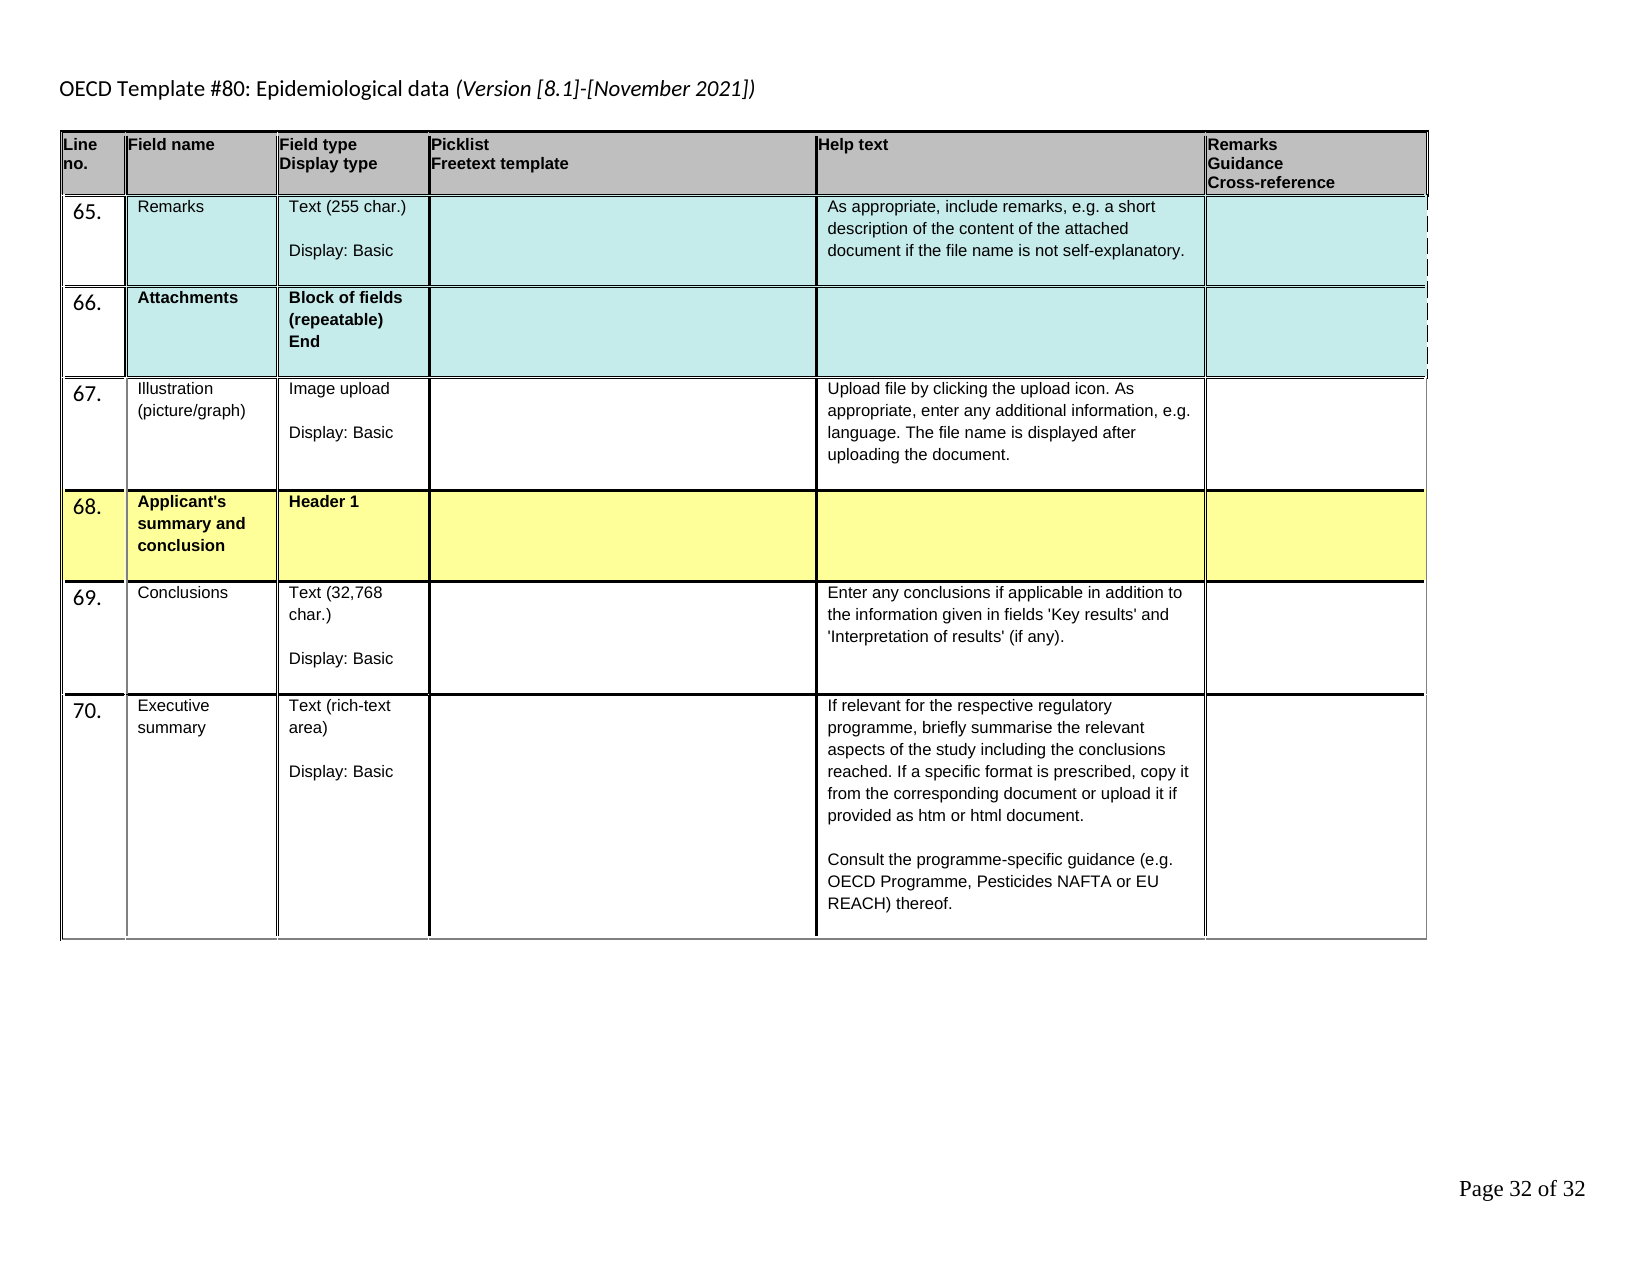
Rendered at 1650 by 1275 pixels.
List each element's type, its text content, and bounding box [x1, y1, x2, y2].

table_cell [818, 288, 1204, 376]
table_cell Applicant's summary and conclusion [128, 492, 276, 580]
table_cell Remarks [128, 197, 276, 285]
table_cell Text (rich-text area) Display: Basic [278, 696, 429, 938]
table_cell Text (255 char.) Display: Basic [279, 197, 428, 285]
table_cell Image upload Display: Basic [279, 379, 428, 489]
table_cell [431, 379, 815, 489]
table_cell [1207, 580, 1426, 693]
table_cell If relevant for the respective regulatory programme, briefly summarise the relevant aspects of the study including the conclusions reached. If a specific format is prescribed, copy it from the corresponding document or upload it if provided as htm or html document. Consult the programme-specific guidance (e.g. OECD Programme, Pesticides NAFTA or EU REACH) thereof. [816, 696, 1206, 938]
table_cell [61, 285, 126, 376]
table_cell [1207, 489, 1426, 580]
table_header Remarks Guidance Cross-reference [1206, 133, 1426, 194]
table_cell [61, 376, 126, 489]
table_header Line no. [63, 132, 126, 194]
table_cell Upload file by clicking the upload icon. As appropriate, enter any additional information, e.g. language. The file name is displayed after uploading the document. [818, 379, 1204, 489]
table_cell Block of fields (repeatable) End [279, 288, 428, 376]
table_cell [431, 288, 815, 376]
table_cell [1206, 376, 1427, 489]
table_cell Enter any conclusions if applicable in addition to the information given in fields 'Key results' and 'Interpretation of results' (if any). [818, 583, 1204, 693]
table_cell [431, 492, 815, 580]
table_cell [63, 489, 124, 580]
table_cell [1206, 194, 1427, 285]
table_cell [429, 696, 816, 938]
table_cell [61, 194, 126, 285]
table_cell [818, 492, 1204, 580]
table_cell Illustration (picture/graph) [128, 379, 276, 489]
table_cell Attachments [128, 288, 276, 376]
table_cell [1206, 285, 1427, 376]
table_cell Header 1 [279, 492, 428, 580]
table_cell Text (32,768 char.) Display: Basic [279, 583, 428, 693]
table_cell [431, 583, 815, 693]
table_header Picklist Freetext template [429, 133, 816, 194]
table_cell As appropriate, include remarks, e.g. a short description of the content of the attached document if the file name is not self-explanatory. [818, 197, 1204, 285]
table_cell Conclusions [128, 583, 276, 693]
table_header Help text [816, 133, 1206, 194]
table_cell [63, 580, 124, 693]
table_cell [1206, 693, 1427, 938]
table_header Field name [126, 133, 277, 194]
table_cell Executive summary [126, 696, 277, 938]
table_cell [61, 693, 126, 938]
table_cell [431, 197, 815, 285]
table_header Field type Display type [278, 132, 429, 194]
